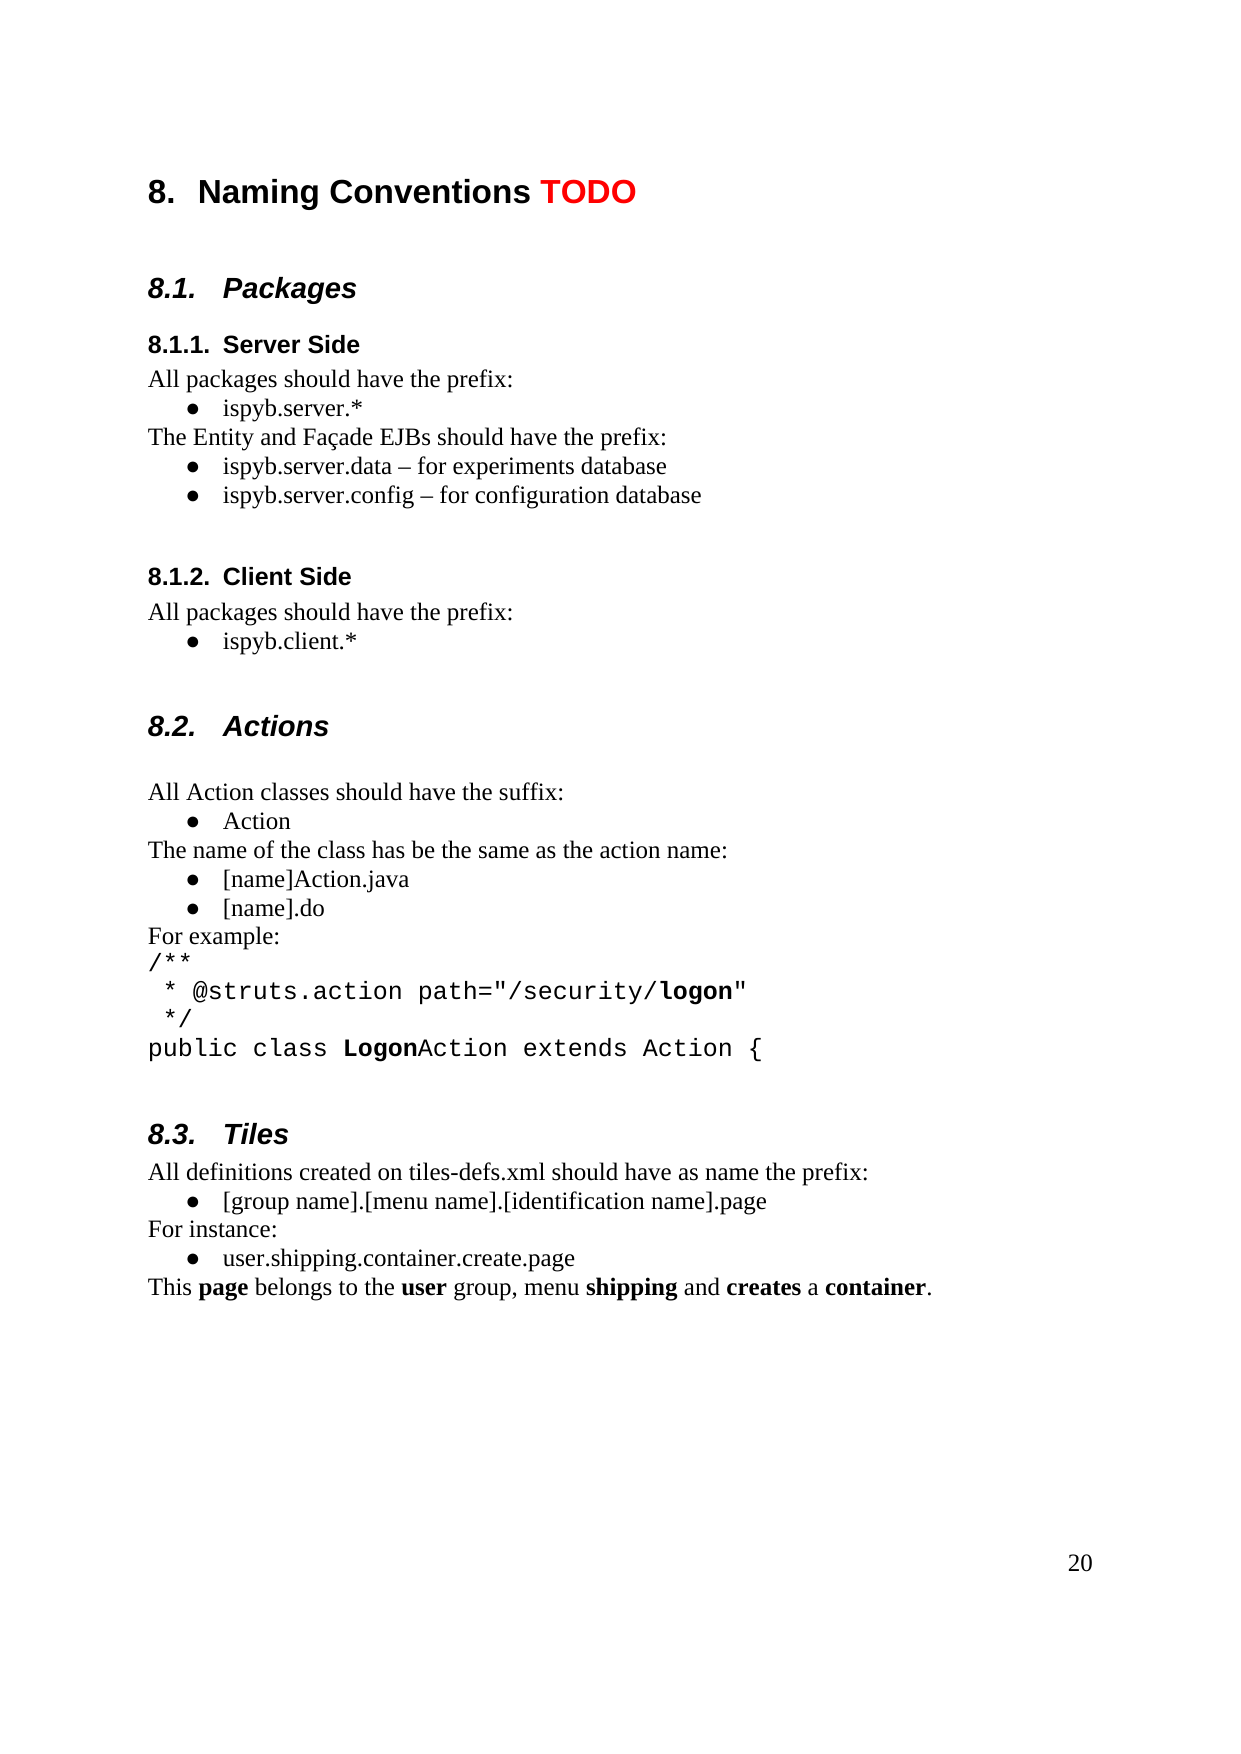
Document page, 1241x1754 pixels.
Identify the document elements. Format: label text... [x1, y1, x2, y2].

text /** [148, 950, 1093, 978]
list ispyb.server.* [185, 393, 1093, 422]
list [name].do [185, 892, 1093, 921]
text All packages should have the prefix: [148, 597, 1093, 626]
subtitle Packages [148, 271, 1093, 304]
subtitle Actions [148, 709, 1093, 742]
list [name]Action.java [185, 864, 1093, 892]
list ispyb.server.config – for configuration database [185, 480, 1093, 509]
text */ [148, 1007, 1093, 1035]
subtitle Naming Conventions TODO [148, 173, 1093, 211]
list Action [185, 806, 1093, 835]
list user.shipping.container.create.page [185, 1243, 1093, 1272]
text The Entity and Façade EJBs should have the prefix: [148, 422, 1093, 451]
text All definitions created on tiles-defs.xml should have as name the prefix: [148, 1157, 1093, 1186]
subtitle Tiles [148, 1117, 1093, 1151]
text public class LogonAction extends Action { [148, 1035, 1093, 1063]
text For instance: [148, 1214, 1093, 1243]
text * @struts.action path="/security/logon" [148, 978, 1093, 1007]
list ispyb.server.data – for experiments database [185, 451, 1093, 480]
subtitle Server Side [148, 329, 1093, 358]
subtitle Client Side [148, 562, 1093, 591]
text The name of the class has be the same as the action name: [148, 835, 1093, 864]
text All packages should have the prefix: [148, 364, 1093, 393]
text All Action classes should have the suffix: [148, 777, 1093, 806]
text For example: [148, 921, 1093, 950]
list ispyb.client.* [185, 626, 1093, 655]
list [group name].[menu name].[identification name].page [185, 1186, 1093, 1214]
text This page belongs to the user group, menu shipping and creates a container. [148, 1272, 1093, 1301]
